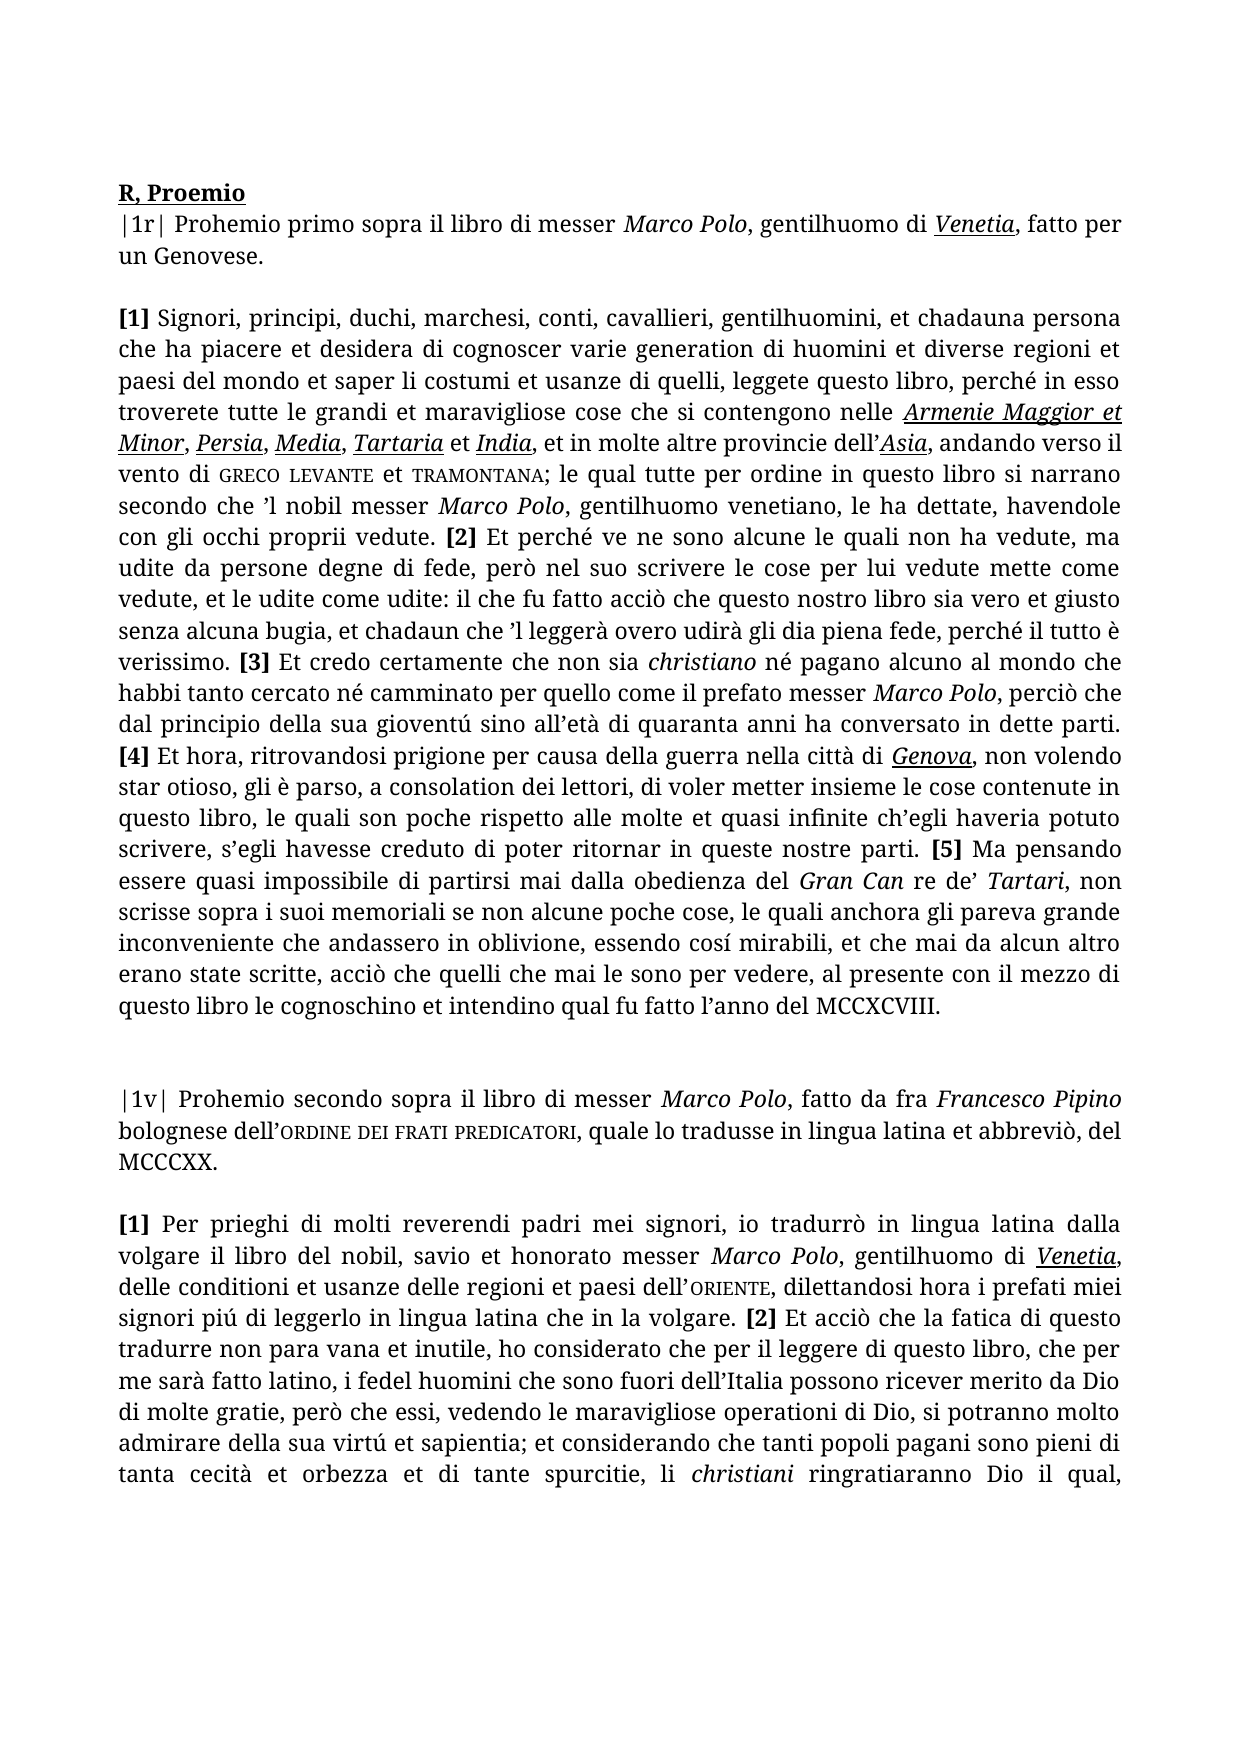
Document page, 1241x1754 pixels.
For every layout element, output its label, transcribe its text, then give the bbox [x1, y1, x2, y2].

text |1r| Prohemio primo sopra il libro di messer Marco Polo, gentilhuomo di Venetia, fatto per un Genovese. [118, 208, 1122, 271]
text [1] Signori, principi, duchi, marchesi, conti, cavallieri, gentilhuomini, et chadauna persona che ha piacere et desidera di cognoscer varie generation di huomini et diverse regioni et paesi del mondo et saper li costumi et usanze di quelli, leggete questo libro, perché in esso troverete tutte le grandi et maravigliose cose che si contengono nelle Armenie Maggior et Minor, Persia, Media, Tartaria et India, et in molte altre provincie dell’Asia, andando verso il vento di greco levante et tramontana; le qual tutte per ordine in questo libro si narrano secondo che ’l nobil messer Marco Polo, gentilhuomo venetiano, le ha dettate, havendole con gli occhi proprii vedute. [2] Et perché ve ne sono alcune le quali non ha vedute, ma udite da persone degne di fede, però nel suo scrivere le cose per lui vedute mette come vedute, et le udite come udite: il che fu fatto acciò che questo nostro libro sia vero et giusto senza alcuna bugia, et chadaun che ’l leggerà overo udirà gli dia piena fede, perché il tutto è verissimo. [3] Et credo certamente che non sia christiano né pagano alcuno al mondo che habbi tanto cercato né camminato per quello come il prefato messer Marco Polo, perciò che dal principio della sua gioventú sino all’età di quaranta anni ha conversato in dette parti. [4] Et hora, ritrovandosi prigione per causa della guerra nella città di Genova, non volendo star otioso, gli è parso, a consolation dei lettori, di voler metter insieme le cose contenute in questo libro, le quali son poche rispetto alle molte et quasi infinite ch’egli haveria potuto scrivere, s’egli havesse creduto di poter ritornar in queste nostre parti. [5] Ma pensando essere quasi impossibile di partirsi mai dalla obedienza del Gran Can re de’ Tartari, non scrisse sopra i suoi memoriali se non alcune poche cose, le quali anchora gli pareva grande inconveniente che andassero in oblivione, essendo cosí mirabili, et che mai da alcun altro erano state scritte, acciò che quelli che mai le sono per vedere, al presente con il mezzo di questo libro le cognoschino et intendino qual fu fatto l’anno del MCCXCVIII. [118, 302, 1122, 1021]
text |1v| Prohemio secondo sopra il libro di messer Marco Polo, fatto da fra Francesco Pipino bolognese dell’ordine dei frati predicatori, quale lo tradusse in lingua latina et abbreviò, del MCCCXX. [118, 1083, 1122, 1177]
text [118, 1208, 1122, 1490]
text R, Proemio [118, 177, 1122, 208]
